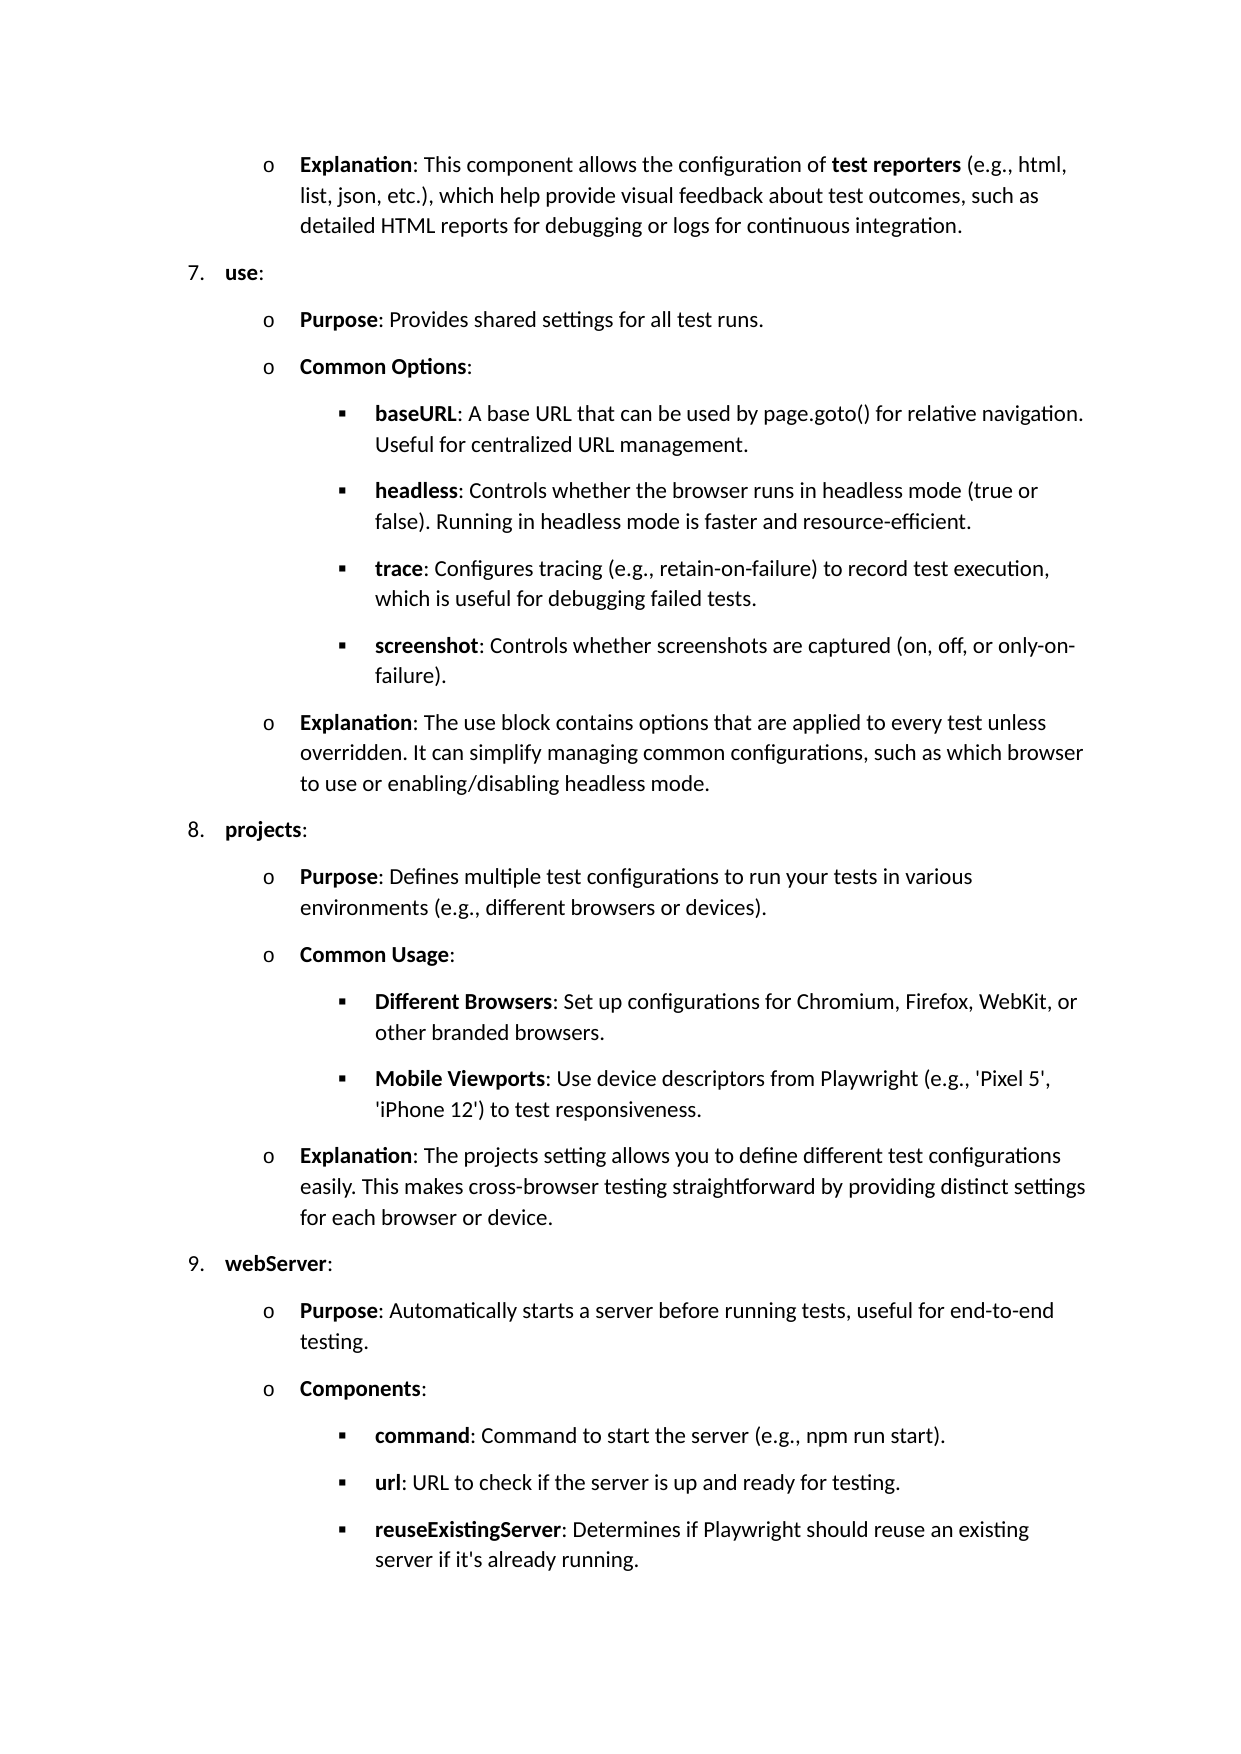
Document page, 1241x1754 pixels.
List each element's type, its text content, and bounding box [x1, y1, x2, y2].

list url: URL to check if the server is up and ready for testing. [337, 1468, 1090, 1496]
list Purpose: Defines multiple test configurations to run your tests in various environments (e.g., different browsers or devices). [262, 862, 1090, 921]
list Explanation: The use block contains options that are applied to every test unless overridden. It can simplify managing common configurations, such as which browser to use or enabling/disabling headless mode. [262, 708, 1090, 797]
list Explanation: This component allows the configuration of test reporters (e.g., html, list, json, etc.), which help provide visual feedback about test outcomes, such as detailed HTML reports for debugging or logs for continuous integration. [262, 150, 1090, 239]
list Purpose: Automatically starts a server before running tests, useful for end-to-end testing. [262, 1296, 1090, 1355]
list Common Usage: [262, 940, 1090, 969]
list command: Command to start the server (e.g., npm run start). [337, 1421, 1090, 1449]
list Common Options: [262, 352, 1090, 381]
list headless: Controls whether the browser runs in headless mode (true or false). Running in headless mode is faster and resource-efficient. [337, 477, 1090, 535]
list Explanation: The projects setting allows you to define different test configurations easily. This makes cross-browser testing straightforward by providing distinct settings for each browser or device. [262, 1142, 1090, 1231]
list Different Browsers: Set up configurations for Chromium, Firefox, WebKit, or other branded browsers. [337, 987, 1090, 1046]
list baseURL: A base URL that can be used by page.goto() for relative navigation. Useful for centralized URL management. [337, 399, 1090, 458]
list use: [187, 258, 1090, 286]
list screenshot: Controls whether screenshots are captured (on, off, or only-on-failure). [337, 631, 1090, 689]
list reuseExistingServer: Determines if Playwright should reuse an existing server if it's already running. [337, 1515, 1090, 1573]
list Mobile Viewports: Use device descriptors from Playwright (e.g., 'Pixel 5', 'iPhone 12') to test responsiveness. [337, 1064, 1090, 1123]
list trace: Configures tracing (e.g., retain-on-failure) to record test execution, which is useful for debugging failed tests. [337, 554, 1090, 612]
list webServer: [187, 1249, 1090, 1277]
list Purpose: Provides shared settings for all test runs. [262, 305, 1090, 333]
list projects: [187, 816, 1090, 844]
list Components: [262, 1374, 1090, 1402]
